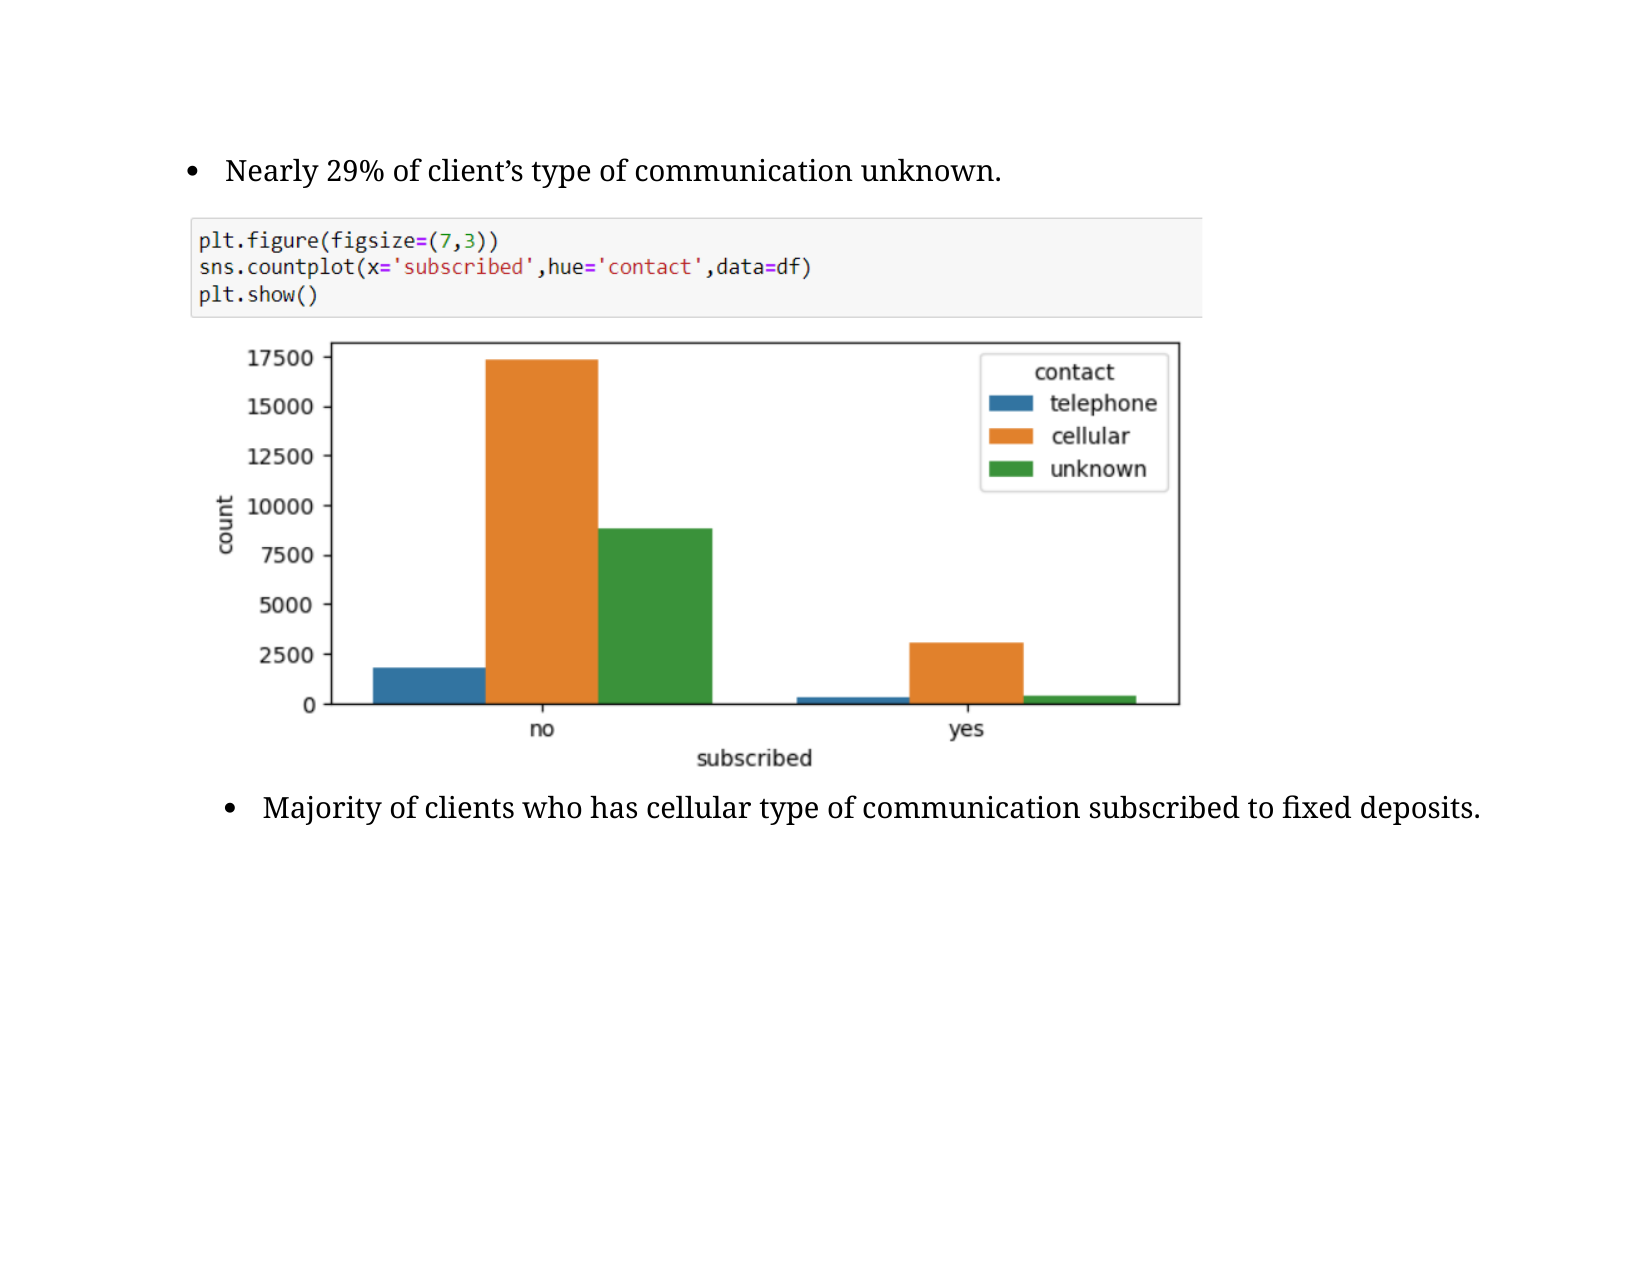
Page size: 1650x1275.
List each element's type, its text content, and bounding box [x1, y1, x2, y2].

picture [187, 209, 1203, 769]
list Nearly 29% of client’s type of communication unknown. [187, 150, 1500, 190]
list Majority of clients who has cellular type of communication subscribed to fixed deposits. [225, 787, 1500, 827]
